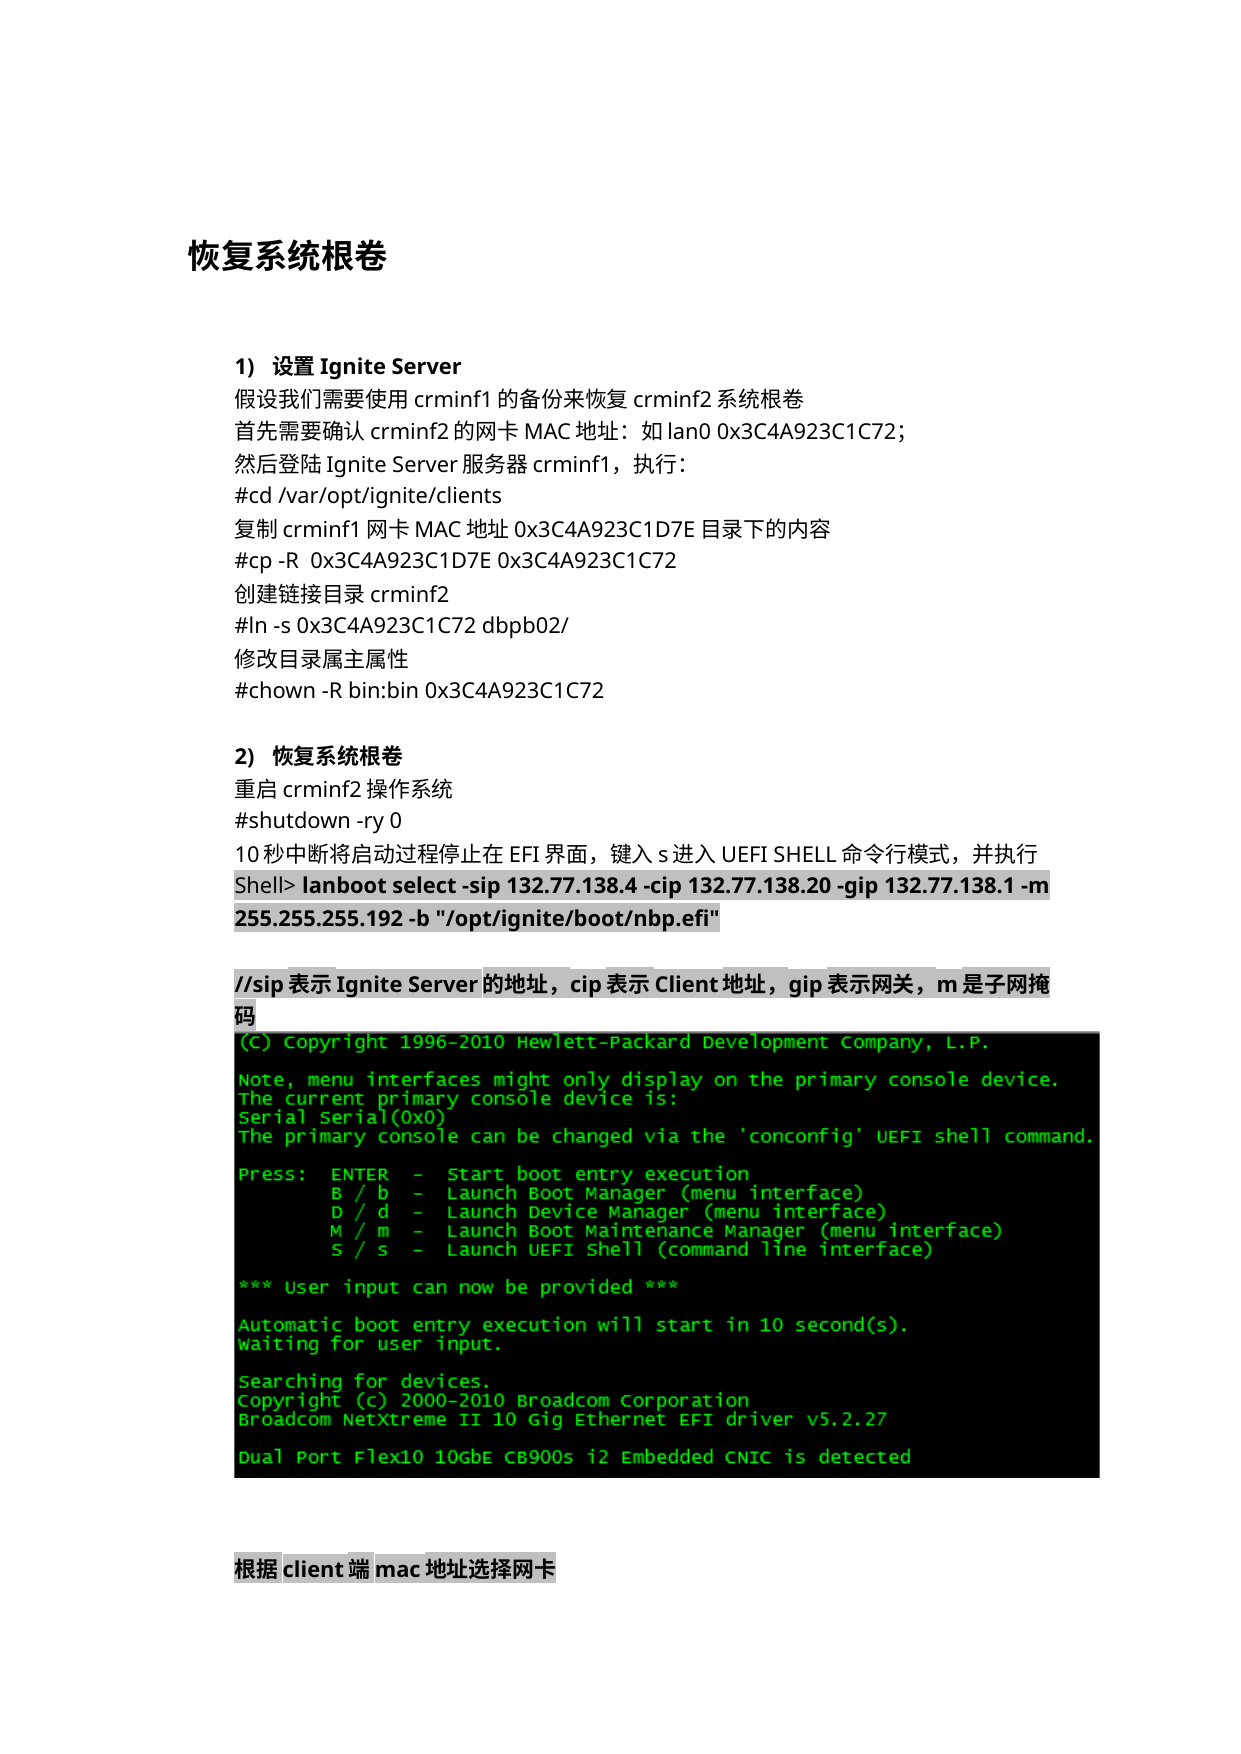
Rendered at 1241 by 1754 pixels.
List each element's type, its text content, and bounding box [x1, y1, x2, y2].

text 假设我们需要使用crminf1的备份来恢复crminf2系统根卷 [234, 381, 1053, 414]
text 复制crminf1网卡MAC地址0x3C4A923C1D7E目录下的内容 [234, 511, 1053, 544]
text Shell> lanboot select -sip 132.77.138.4 -cip 132.77.138.20 -gip 132.77.138.1 -m 255.255.255.192 -b "/opt/ignite/boot/nbp.efi" [234, 869, 1053, 934]
text #shutdown -ry 0 [234, 804, 1053, 836]
text 重启crminf2操作系统 [234, 771, 1053, 804]
text 首先需要确认crminf2的网卡MAC地址：如lan0 0x3C4A923C1C72； [234, 414, 1053, 446]
picture [234, 1031, 1100, 1478]
list 恢复系统根卷 [234, 739, 1053, 771]
text #ln -s 0x3C4A923C1C72 dbpb02/ [234, 609, 1053, 641]
text //sip表示Ignite Server的地址，cip表示Client地址，gip表示网关，m是子网掩码 [234, 966, 1053, 1031]
text #chown -R bin:bin 0x3C4A923C1C72 [234, 674, 1053, 706]
text 修改目录属主属性 [234, 641, 1053, 674]
text #cd /var/opt/ignite/clients [234, 479, 1053, 511]
text 10秒中断将启动过程停止在EFI界面，键入s进入UEFI SHELL命令行模式，并执行 [234, 836, 1053, 869]
subtitle 恢复系统根卷 [187, 222, 1053, 287]
list 设置Ignite Server [234, 349, 1053, 381]
text #cp -R 0x3C4A923C1D7E 0x3C4A923C1C72 [234, 544, 1053, 576]
text 然后登陆Ignite Server服务器crminf1，执行： [234, 446, 1053, 479]
text 根据client端mac地址选择网卡 [234, 1551, 1053, 1584]
text 创建链接目录crminf2 [234, 576, 1053, 609]
